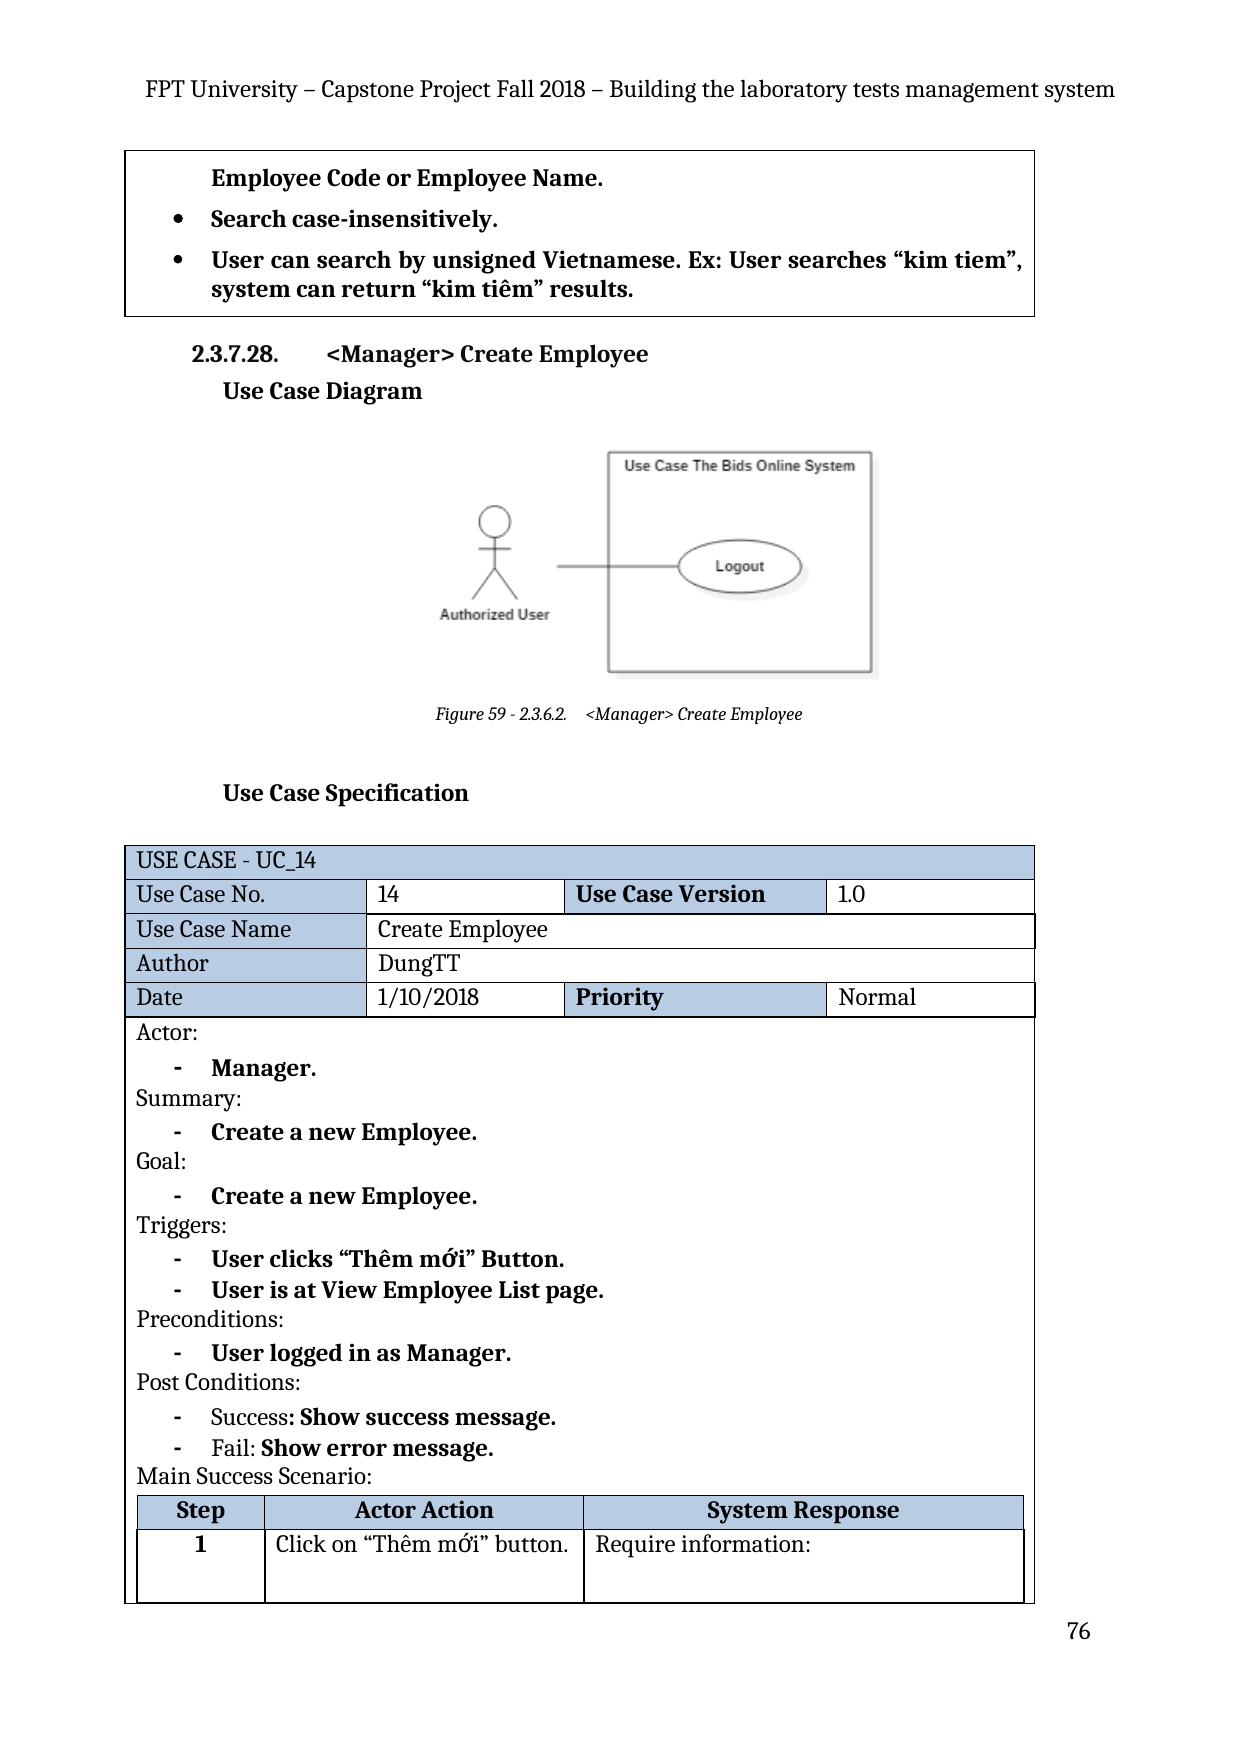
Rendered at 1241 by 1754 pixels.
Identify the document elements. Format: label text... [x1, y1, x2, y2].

table_cell Create Employee [367, 915, 1034, 948]
table_cell Author [126, 949, 366, 982]
subtitle <Manager> Create Employee [279, 340, 1090, 369]
picture [415, 410, 898, 700]
table_cell DungTT [367, 949, 1034, 982]
table_cell Normal [827, 983, 1034, 1016]
table_cell 1.0 [827, 880, 1034, 913]
text Use Case Diagram [148, 377, 1090, 406]
table_header USE CASE - UC_14 [126, 846, 1034, 879]
table_cell 14 [367, 880, 564, 913]
table_cell Use Case Version [565, 880, 826, 913]
table_cell Date [126, 983, 366, 1016]
table_cell 1/10/2018 [367, 983, 564, 1016]
table_cell Use Case Name [126, 914, 366, 948]
text Use Case Specification [148, 779, 1090, 808]
table_cell Use Case No. [126, 880, 366, 913]
table_cell Priority [565, 983, 826, 1016]
